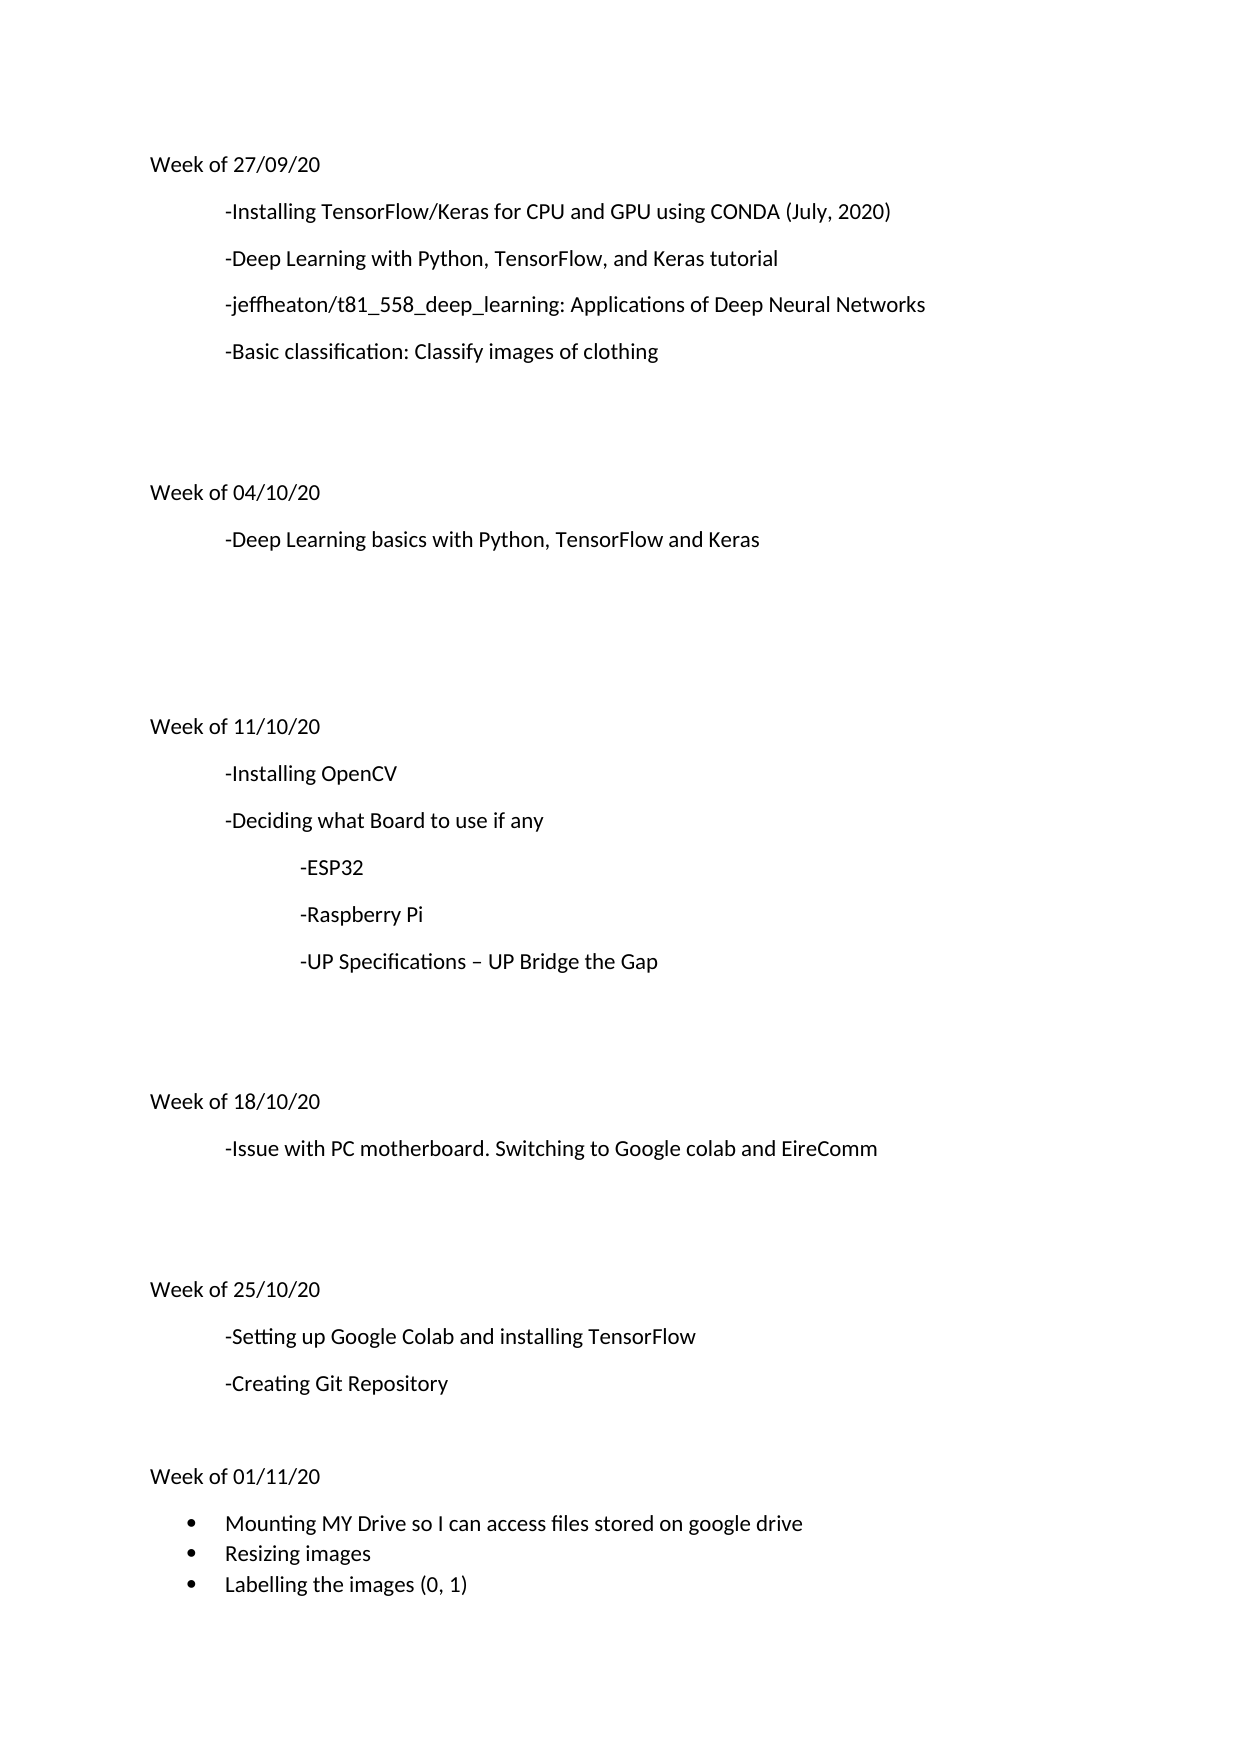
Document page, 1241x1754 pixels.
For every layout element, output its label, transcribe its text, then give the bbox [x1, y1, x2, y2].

text Week of 25/10/20 [150, 1275, 1090, 1303]
text -ESP32 [150, 853, 1090, 881]
text -UP Specifications – UP Bridge the Gap [150, 947, 1090, 975]
text -Basic classification: Classify images of clothing [150, 337, 1090, 366]
text -Setting up Google Colab and installing TensorFlow [150, 1322, 1090, 1350]
text -Deep Learning basics with Python, TensorFlow and Keras [150, 525, 1090, 553]
text -Raspberry Pi [150, 900, 1090, 928]
list Labelling the images (0, 1) [187, 1570, 1090, 1598]
text -Issue with PC motherboard. Switching to Google colab and EireComm [150, 1134, 1090, 1162]
text Week of 27/09/20 [150, 150, 1090, 178]
text -Installing TensorFlow/Keras for CPU and GPU using CONDA (July, 2020) [150, 197, 1090, 225]
text Week of 11/10/20 [150, 712, 1090, 741]
text Week of 04/10/20 [150, 478, 1090, 506]
text Week of 18/10/20 [150, 1087, 1090, 1116]
text Week of 01/11/20 [150, 1462, 1090, 1491]
text -Creating Git Repository [150, 1369, 1090, 1397]
list Resizing images [187, 1539, 1090, 1568]
text -Deciding what Board to use if any [150, 806, 1090, 834]
list Mounting MY Drive so I can access files stored on google drive [187, 1509, 1090, 1537]
text -jeffheaton/t81_558_deep_learning: Applications of Deep Neural Networks [150, 291, 1090, 319]
text -Installing OpenCV [150, 759, 1090, 787]
text -Deep Learning with Python, TensorFlow, and Keras tutorial [150, 244, 1090, 272]
